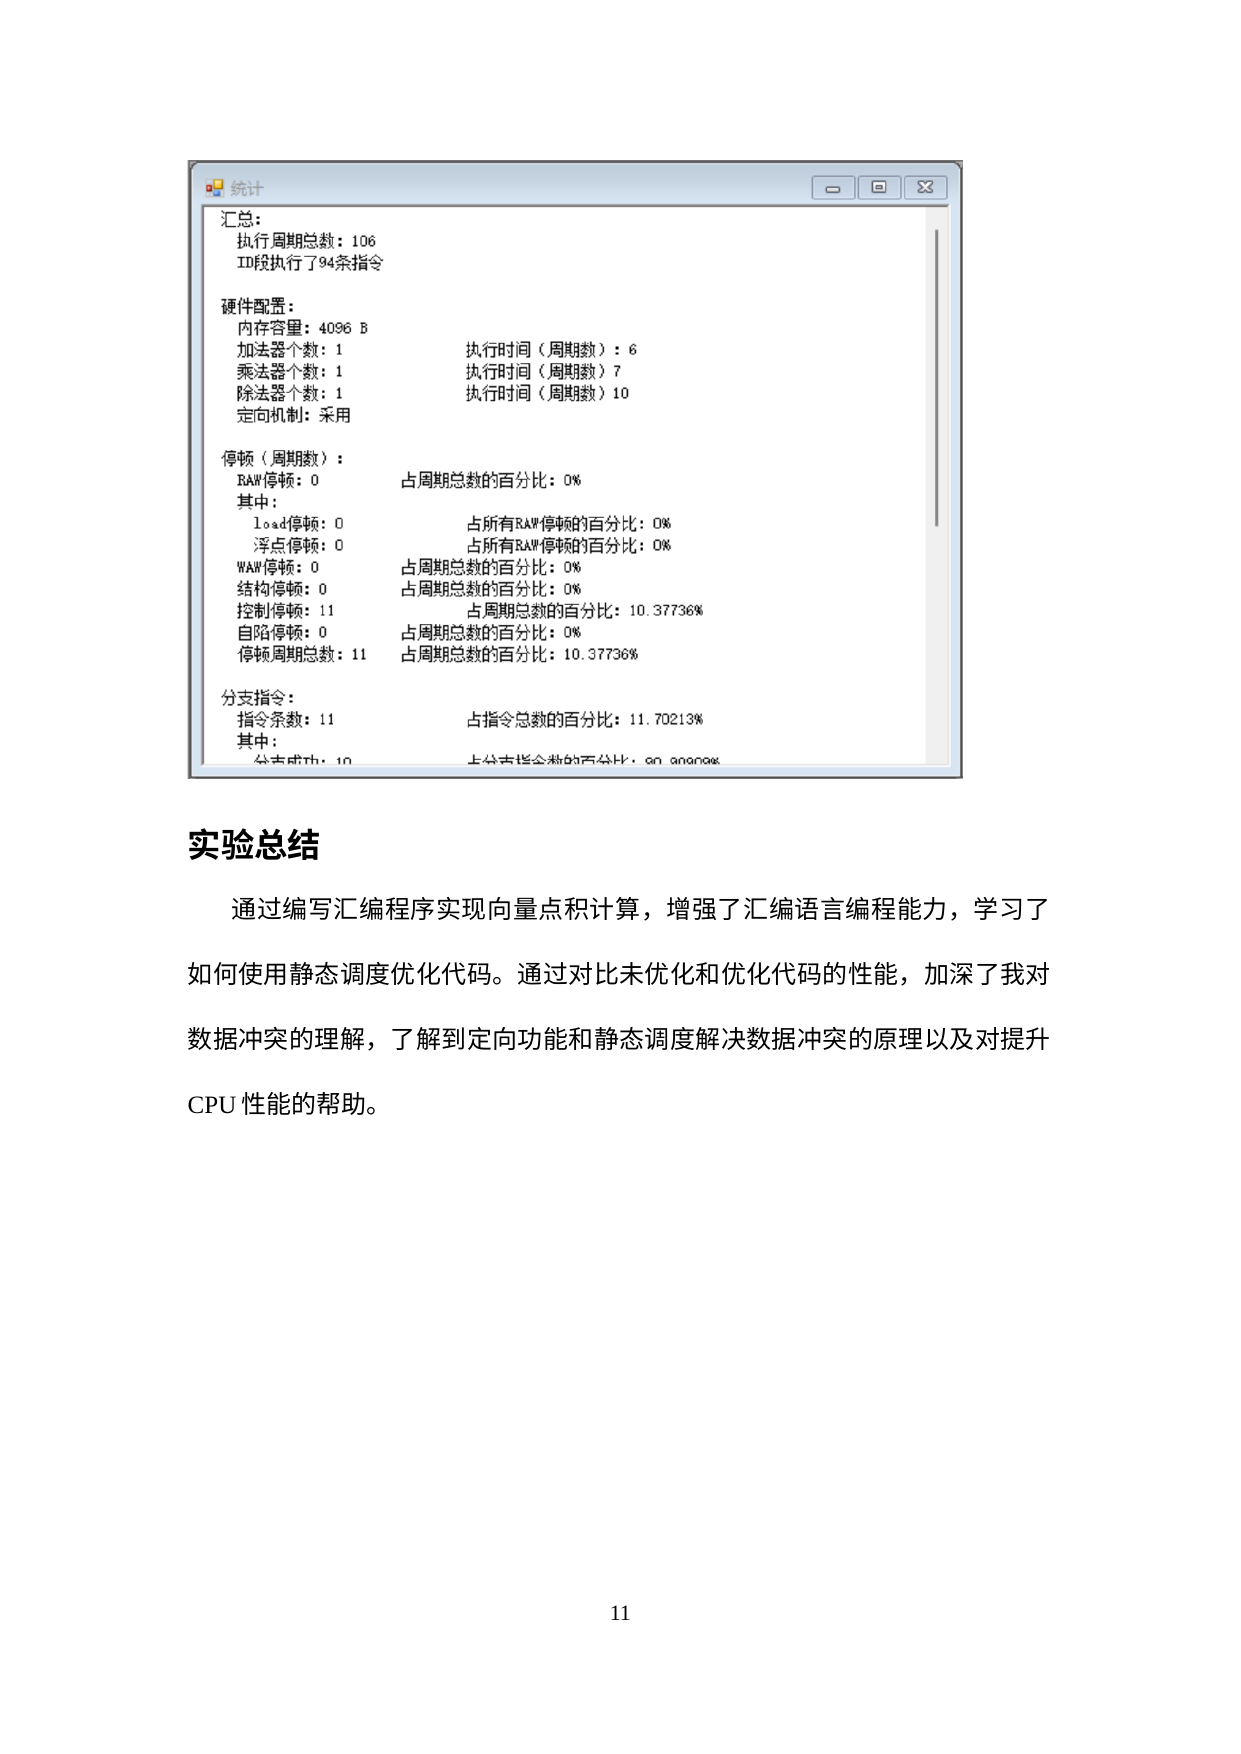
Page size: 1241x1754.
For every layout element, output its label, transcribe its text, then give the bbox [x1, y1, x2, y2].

text 通过编写汇编程序实现向量点积计算，增强了汇编语言编程能力，学习了如何使用静态调度优化代码。通过对比未优化和优化代码的性能，加深了我对数据冲突的理解，了解到定向功能和静态调度解决数据冲突的原理以及对提升CPU性能的帮助。 [187, 875, 1053, 1135]
picture [187, 160, 963, 779]
text 实验总结 [187, 810, 1053, 875]
